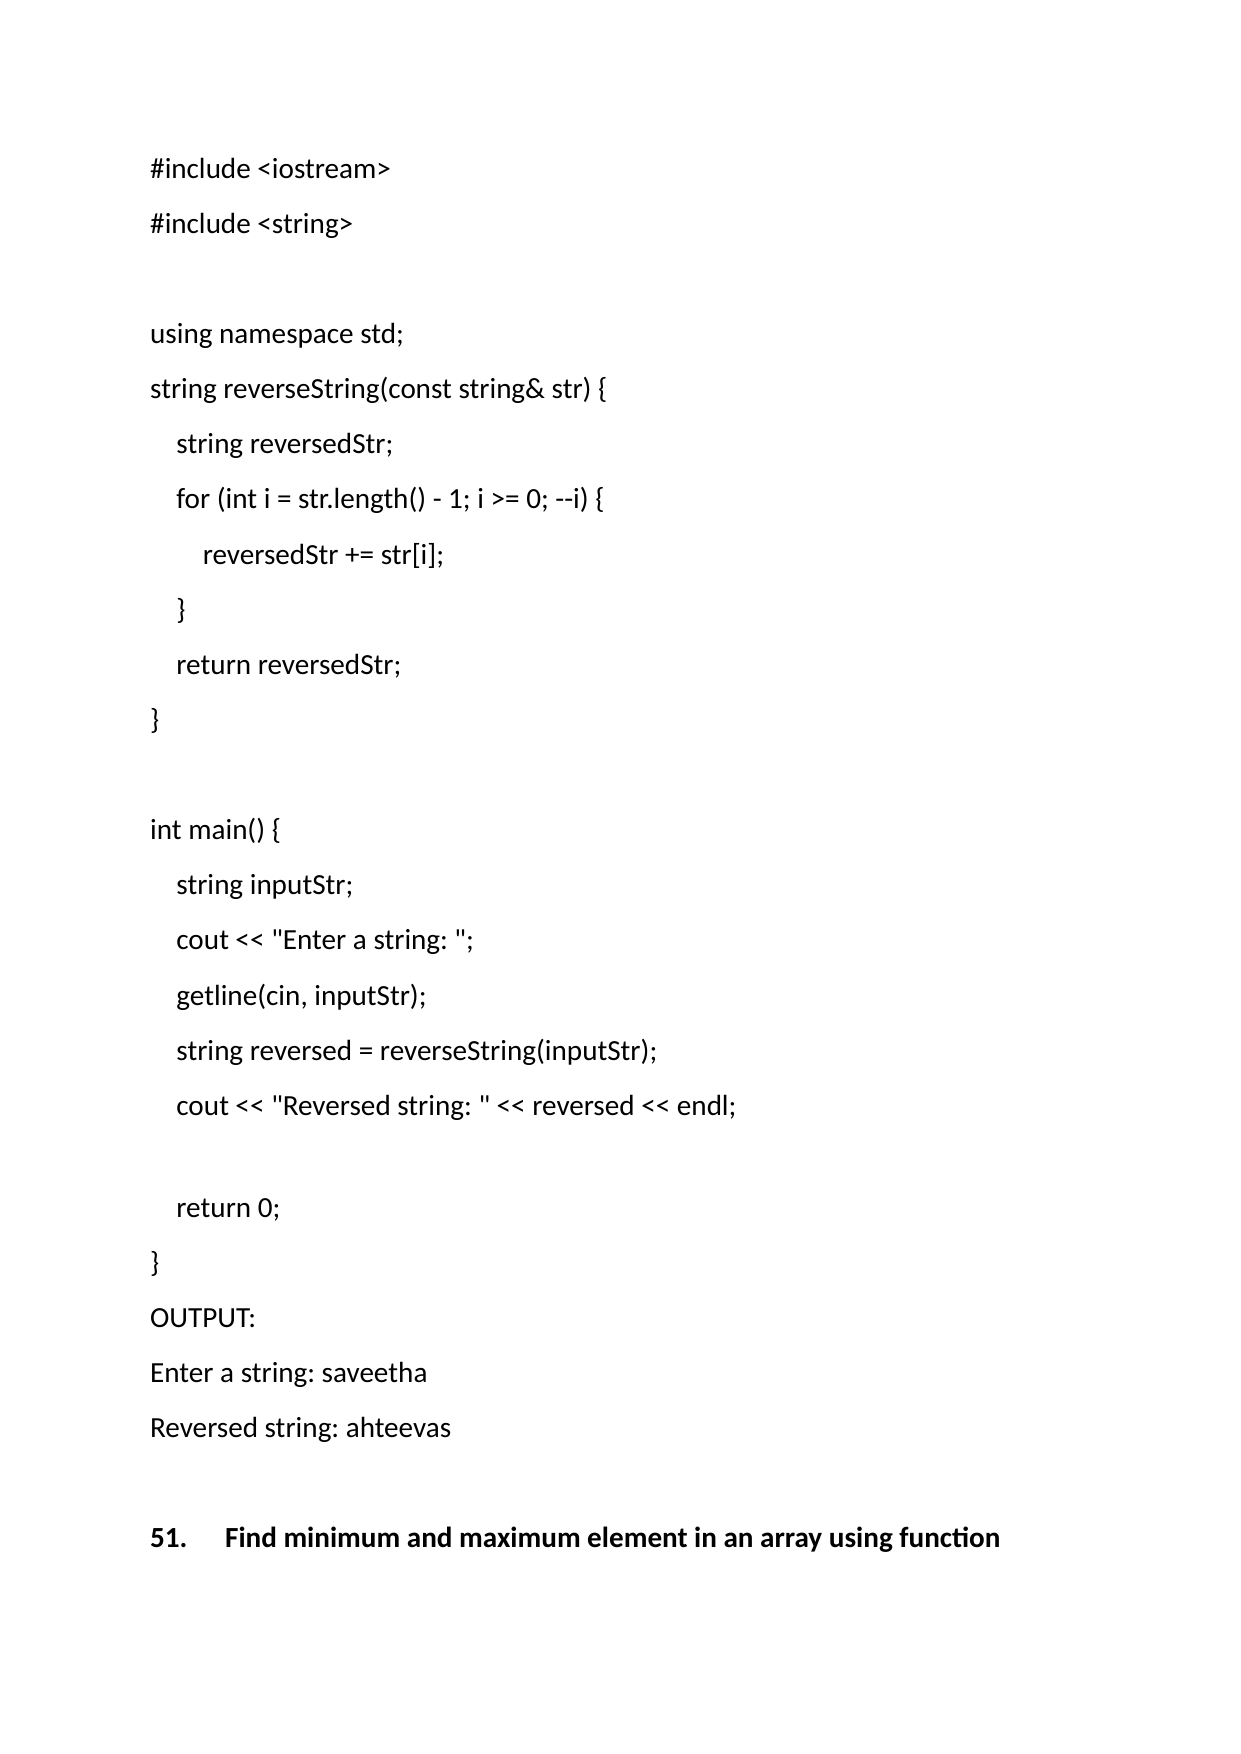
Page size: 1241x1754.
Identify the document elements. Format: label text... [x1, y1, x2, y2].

text Enter a string: saveetha [150, 1354, 1090, 1390]
text OUTPUT: [150, 1299, 1090, 1334]
text string reversed = reverseString(inputStr); [150, 1032, 1090, 1067]
text string inputStr; [150, 866, 1090, 902]
text #include <string> [150, 205, 1090, 241]
text } [150, 1244, 1090, 1279]
text 51. Find minimum and maximum element in an array using function [150, 1519, 1090, 1555]
text Reversed string: ahteevas [150, 1409, 1090, 1445]
text return reversedStr; [150, 646, 1090, 682]
text for (int i = str.length() - 1; i >= 0; --i) { [150, 481, 1090, 516]
text string reversedStr; [150, 426, 1090, 461]
text int main() { [150, 811, 1090, 847]
text return 0; [150, 1189, 1090, 1224]
text cout << "Reversed string: " << reversed << endl; [150, 1087, 1090, 1122]
text cout << "Enter a string: "; [150, 921, 1090, 957]
text } [150, 701, 1090, 737]
text using namespace std; [150, 315, 1090, 351]
text reversedStr += str[i]; [150, 536, 1090, 571]
text } [150, 591, 1090, 626]
text #include <iostream> [150, 150, 1090, 186]
text string reverseString(const string& str) { [150, 370, 1090, 406]
text getline(cin, inputStr); [150, 977, 1090, 1012]
